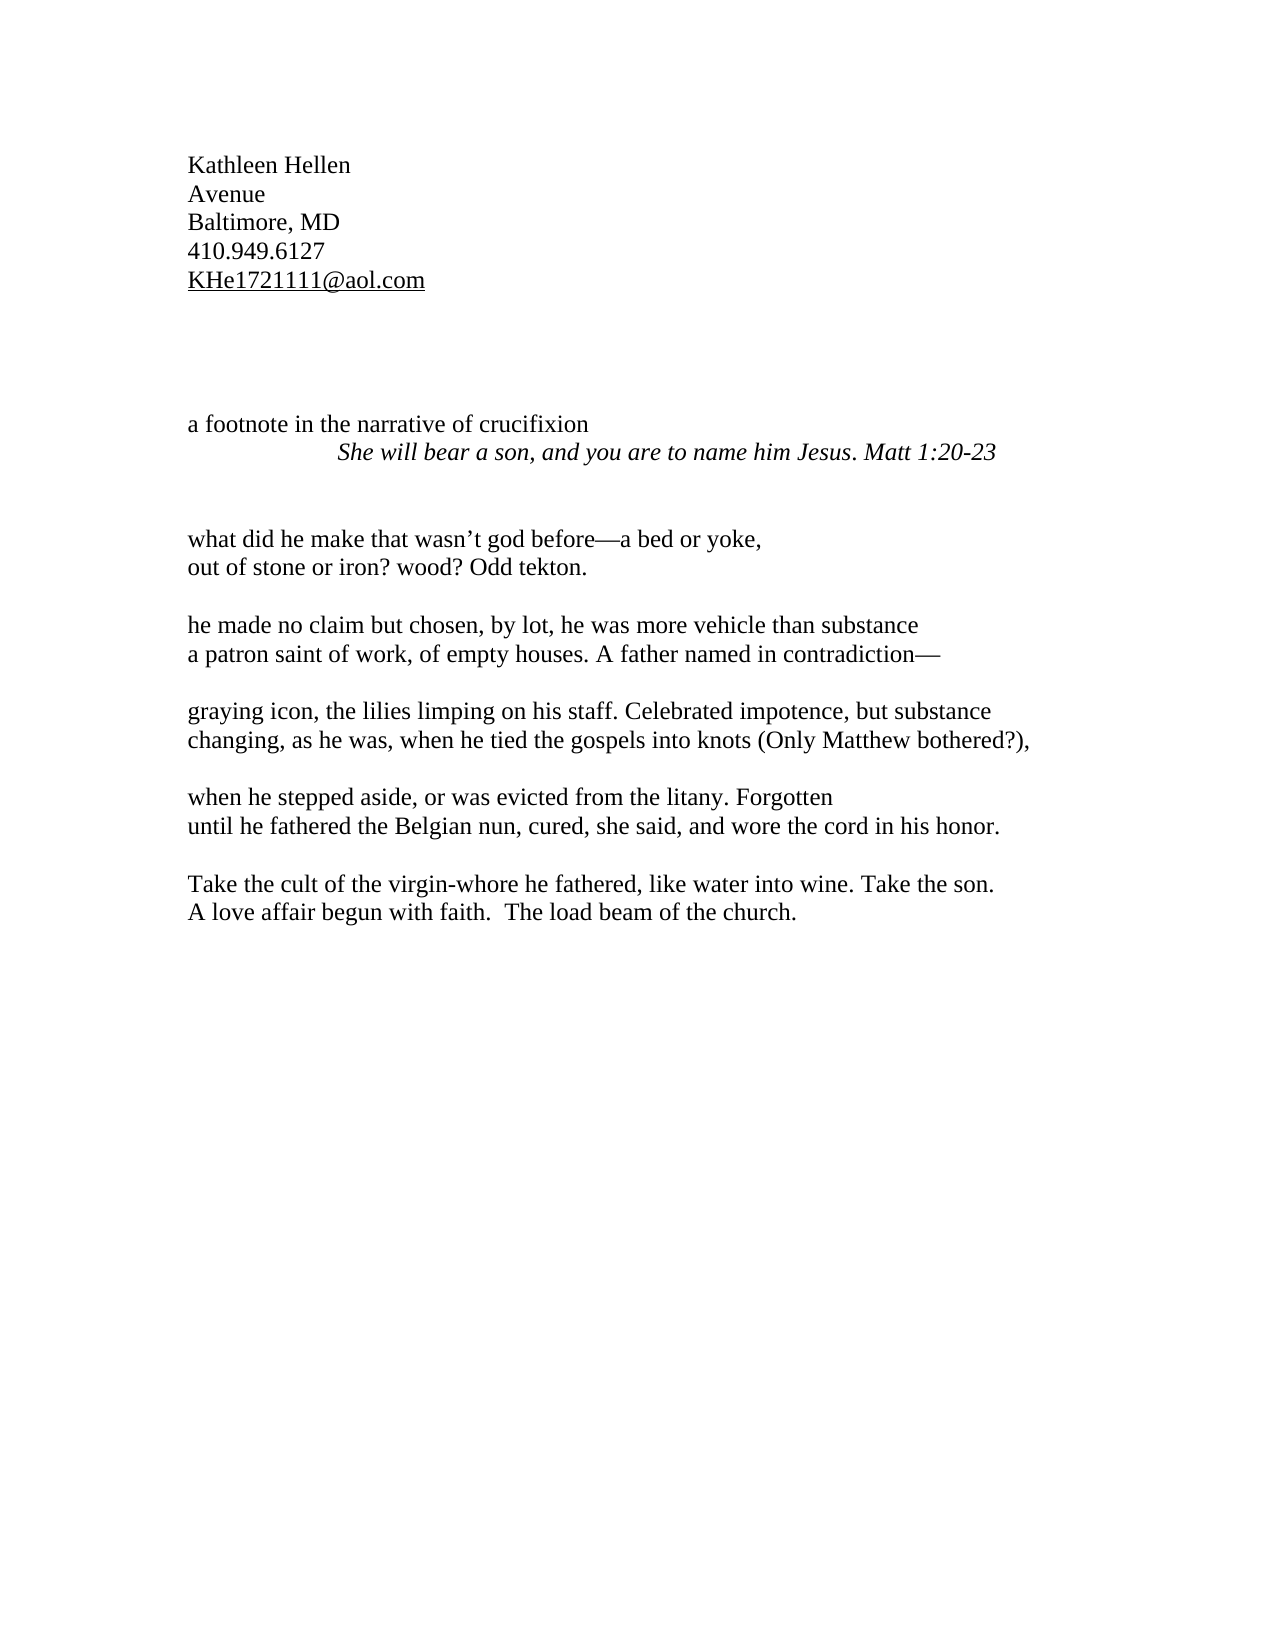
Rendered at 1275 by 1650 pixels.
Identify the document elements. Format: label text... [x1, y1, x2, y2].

text Kathleen Hellen [187, 150, 1087, 179]
text out of stone or iron? wood? Odd tekton. [187, 552, 1087, 581]
text Take the cult of the virgin-whore he fathered, like water into wine. Take the son. [187, 869, 1087, 897]
text when he stepped aside, or was evicted from the litany. Forgotten [187, 782, 1087, 811]
text what did he make that wasn’t god before—a bed or yoke, [187, 524, 1087, 552]
text KHe1721111@aol.com [187, 265, 1087, 294]
text A love affair begun with faith. The load beam of the church. [187, 897, 1087, 926]
text graying icon, the lilies limping on his staff. Celebrated impotence, but substance changing, as he was, when he tied the gospels into knots (Only Matthew bothered?), [187, 696, 1087, 754]
text Baltimore, MD [187, 207, 1087, 236]
text a patron saint of work, of empty houses. A father named in contradiction— [187, 639, 1087, 667]
text he made no claim but chosen, by lot, he was more vehicle than substance [187, 610, 1087, 639]
text a footnote in the narrative of crucifixion [187, 409, 1087, 437]
text 410.949.6127 [187, 236, 1087, 265]
text Avenue [187, 179, 1087, 207]
text She will bear a son, and you are to name him Jesus. Matt 1:20-23 [337, 437, 1087, 466]
text until he fathered the Belgian nun, cured, she said, and wore the cord in his honor. [187, 811, 1087, 840]
